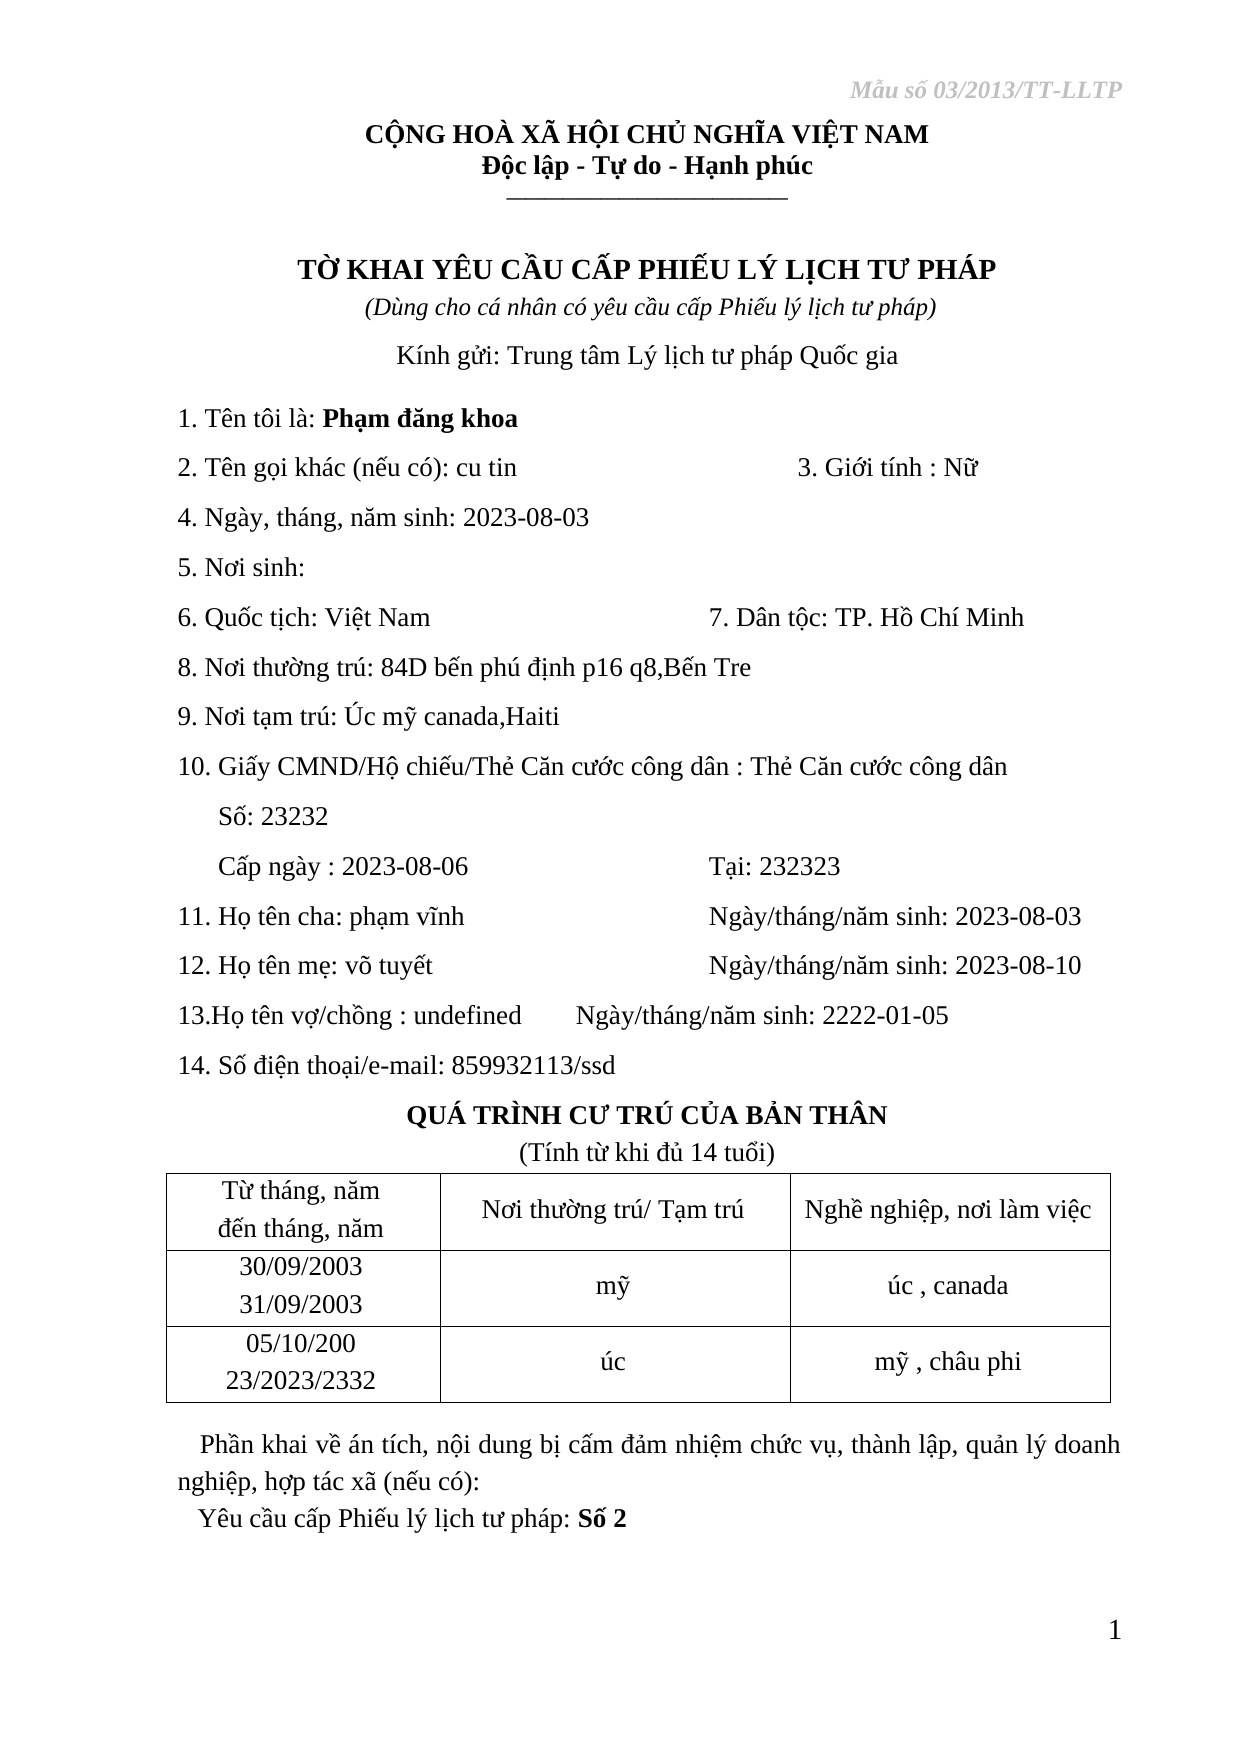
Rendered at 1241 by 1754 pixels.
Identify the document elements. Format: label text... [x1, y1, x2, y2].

text 9. Nơi tạm trú: Úc mỹ canada,Haiti [177, 700, 1117, 732]
text CỘNG HOÀ XÃ HỘI CHỦ NGHĨA VIỆT NAM [177, 118, 1117, 149]
text 4. Ngày, tháng, năm sinh: 2023-08-03 [177, 501, 1117, 532]
table_cell 30/09/2003 31/09/2003 [167, 1251, 440, 1326]
text 13.Họ tên vợ/chồng : undefined Ngày/tháng/năm sinh: 2222-01-05 [177, 999, 1117, 1030]
table_cell mỹ , châu phi [791, 1327, 1110, 1402]
text Số: 23232 [177, 800, 1117, 831]
text 6. Quốc tịch: Việt Nam 7. Dân tộc: TP. Hồ Chí Minh [177, 601, 1117, 632]
text Cấp ngày : 2023-08-06 Tại: 232323 [177, 850, 1117, 881]
text QUÁ TRÌNH CƯ TRÚ CỦA BẢN THÂN [177, 1099, 1117, 1130]
text 5. Nơi sinh: [177, 551, 1117, 582]
text Yêu cầu cấp Phiếu lý lịch tư pháp: Số 2 [177, 1502, 1122, 1533]
text (Tính từ khi đủ 14 tuổi) [177, 1136, 1117, 1167]
text TỜ KHAI YÊU CẦU CẤP PHIẾU LÝ LỊCH TƯ PHÁP [177, 252, 1117, 285]
text 14. Số điện thoại/e-mail: 859932113/ssd [177, 1049, 1117, 1080]
table_header Nơi thường trú/ Tạm trú [441, 1174, 790, 1249]
table_cell úc , canada [791, 1251, 1110, 1326]
table_cell mỹ [441, 1251, 790, 1326]
text 8. Nơi thường trú: 84D bến phú định p16 q8,Bến Tre [177, 651, 1117, 682]
text 1. Tên tôi là: Phạm đăng khoa [177, 402, 1117, 433]
table_header Nghề nghiệp, nơi làm việc [791, 1174, 1110, 1249]
table_cell 05/10/200 23/2023/2332 [167, 1327, 440, 1402]
text 2. Tên gọi khác (nếu có): cu tin 3. Giới tính : Nữ [177, 451, 1117, 483]
text Độc lập - Tự do - Hạnh phúc [177, 149, 1117, 180]
text 12. Họ tên mẹ: võ tuyết Ngày/tháng/năm sinh: 2023-08-10 [177, 949, 1117, 981]
table_header Từ tháng, năm đến tháng, năm [167, 1174, 440, 1249]
text (Dùng cho cá nhân có yêu cầu cấp Phiếu lý lịch tư pháp) [177, 292, 1117, 321]
text 11. Họ tên cha: phạm vĩnh Ngày/tháng/năm sinh: 2023-08-03 [177, 899, 1117, 931]
text 10. Giấy CMND/Hộ chiếu/Thẻ Căn cước công dân : Thẻ Căn cước công dân [177, 750, 1117, 781]
text Kính gửi: Trung tâm Lý lịch tư pháp Quốc gia [177, 339, 1117, 371]
text ______________________________ [177, 180, 1117, 202]
text Phần khai về án tích, nội dung bị cấm đảm nhiệm chức vụ, thành lập, quản lý doanh nghiệp, hợp tác xã (nếu có): [177, 1428, 1122, 1496]
table_cell úc [441, 1327, 790, 1402]
